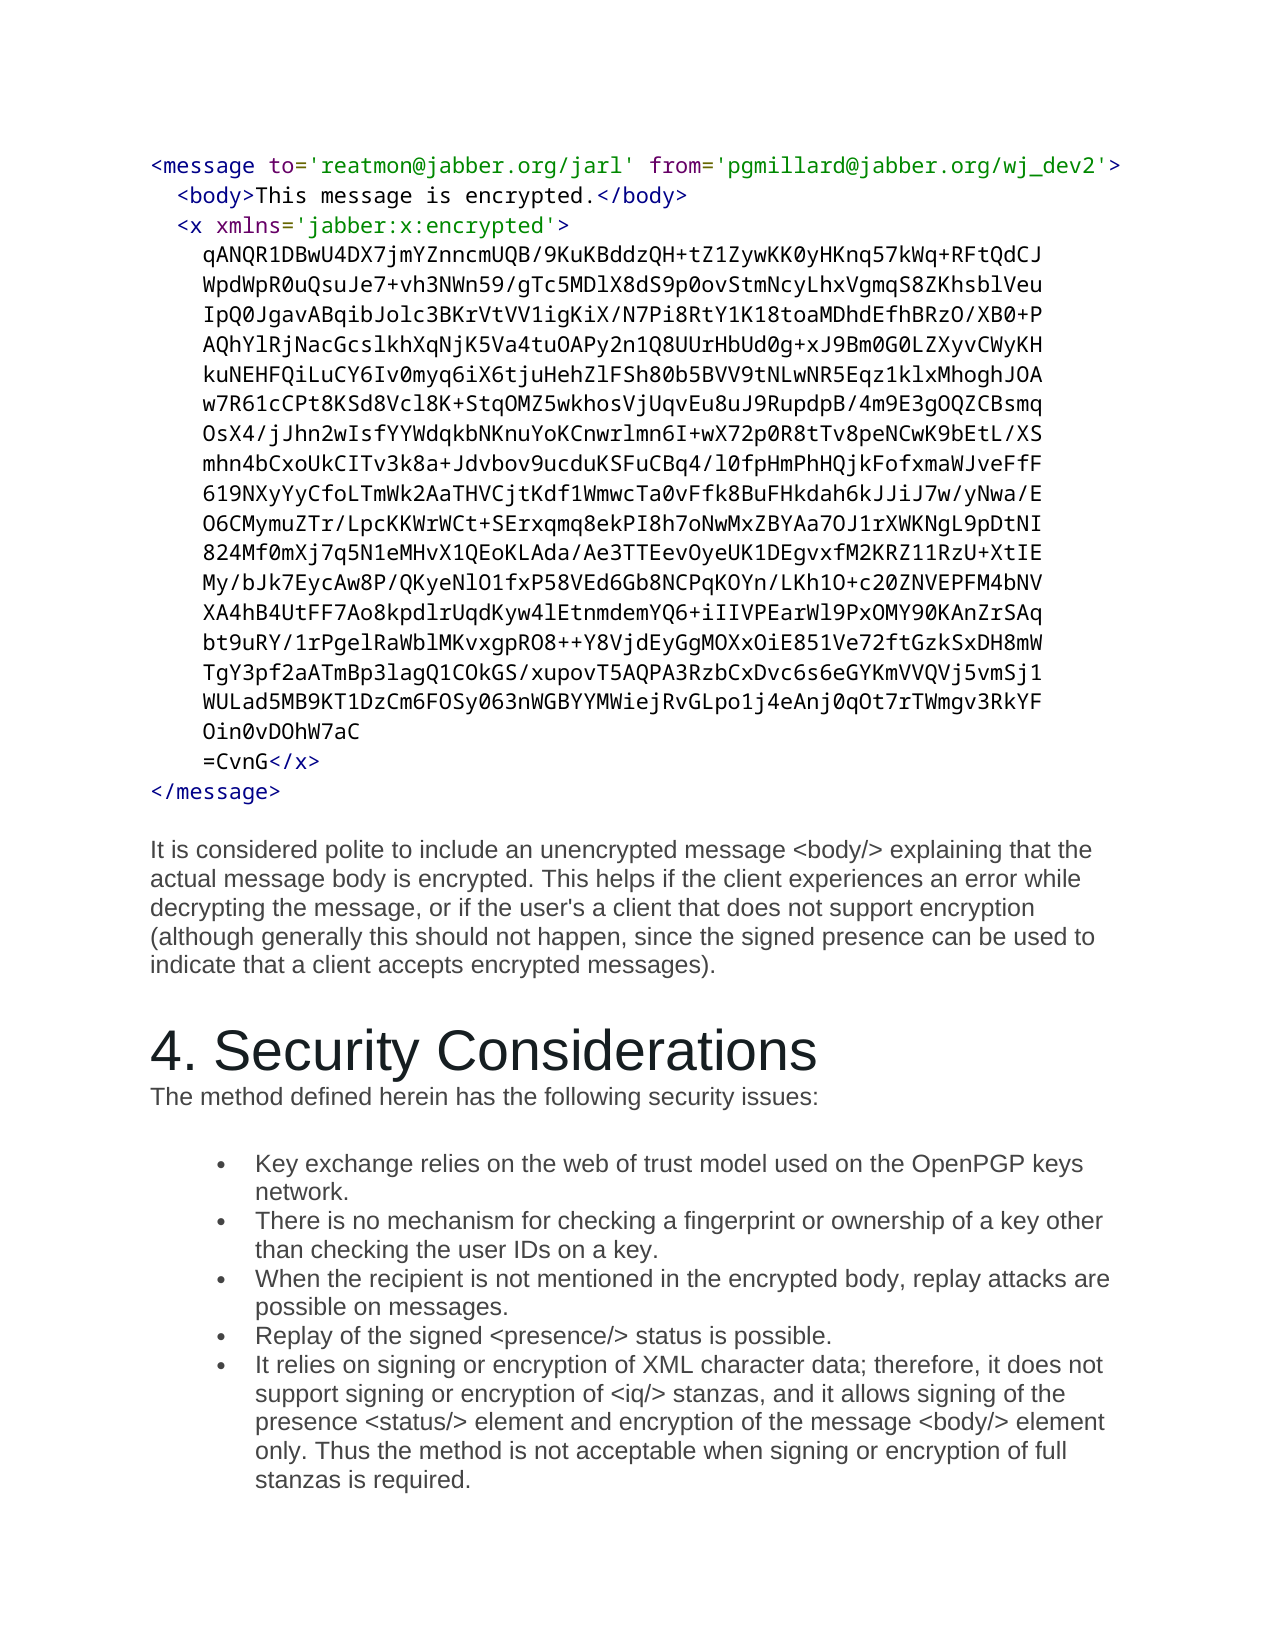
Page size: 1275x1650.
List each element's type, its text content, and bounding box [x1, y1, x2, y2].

text The method defined herein has the following security issues: [150, 1082, 1125, 1111]
list When the recipient is not mentioned in the encrypted body, replay attacks are possible on messages. [217, 1263, 1125, 1321]
text <message to='reatmon@jabber.org/jarl' from='pgmillard@jabber.org/wj_dev2'> <body>This message is encrypted.</body> <x xmlns='jabber:x:encrypted'> qANQR1DBwU4DX7jmYZnncmUQB/9KuKBddzQH+tZ1ZywKK0yHKnq57kWq+RFtQdCJ WpdWpR0uQsuJe7+vh3NWn59/gTc5MDlX8dS9p0ovStmNcyLhxVgmqS8ZKhsblVeu IpQ0JgavABqibJolc3BKrVtVV1igKiX/N7Pi8RtY1K18toaMDhdEfhBRzO/XB0+P AQhYlRjNacGcslkhXqNjK5Va4tuOAPy2n1Q8UUrHbUd0g+xJ9Bm0G0LZXyvCWyKH kuNEHFQiLuCY6Iv0myq6iX6tjuHehZlFSh80b5BVV9tNLwNR5Eqz1klxMhoghJOA w7R61cCPt8KSd8Vcl8K+StqOMZ5wkhosVjUqvEu8uJ9RupdpB/4m9E3gOQZCBsmq OsX4/jJhn2wIsfYYWdqkbNKnuYoKCnwrlmn6I+wX72p0R8tTv8peNCwK9bEtL/XS mhn4bCxoUkCITv3k8a+Jdvbov9ucduKSFuCBq4/l0fpHmPhHQjkFofxmaWJveFfF 619NXyYyCfoLTmWk2AaTHVCjtKdf1WmwcTa0vFfk8BuFHkdah6kJJiJ7w/yNwa/E O6CMymuZTr/LpcKKWrWCt+SErxqmq8ekPI8h7oNwMxZBYAa7OJ1rXWKNgL9pDtNI 824Mf0mXj7q5N1eMHvX1QEoKLAda/Ae3TTEevOyeUK1DEgvxfM2KRZ11RzU+XtIE My/bJk7EycAw8P/QKyeNlO1fxP58VEd6Gb8NCPqKOYn/LKh1O+c20ZNVEPFM4bNV XA4hB4UtFF7Ao8kpdlrUqdKyw4lEtnmdemYQ6+iIIVPEarWl9PxOMY90KAnZrSAq bt9uRY/1rPgelRaWblMKvxgpRO8++Y8VjdEyGgMOXxOiE851Ve72ftGzkSxDH8mW TgY3pf2aATmBp3lagQ1COkGS/xupovT5AQPA3RzbCxDvc6s6eGYKmVVQVj5vmSj1 WULad5MB9KT1DzCm6FOSy063nWGBYYMWiejRvGLpo1j4eAnj0qOt7rTWmgv3RkYF Oin0vDOhW7aC =CvnG</x> </message> [150, 150, 1125, 835]
list Replay of the signed <presence/> status is possible. [217, 1321, 1125, 1350]
list There is no mechanism for checking a fingerprint or ownership of a key other than checking the user IDs on a key. [217, 1206, 1125, 1263]
list Key exchange relies on the web of trust model used on the OpenPGP keys network. [217, 1148, 1125, 1206]
text It is considered polite to include an unencrypted message <body/> explaining that the actual message body is encrypted. This helps if the client experiences an error while decrypting the message, or if the user's a client that does not support encryption (although generally this should not happen, since the signed presence can be used to indicate that a client accepts encrypted messages). [150, 835, 1125, 979]
list It relies on signing or encryption of XML character data; therefore, it does not support signing or encryption of <iq/> stanzas, and it allows signing of the presence <status/> element and encryption of the message <body/> element only. Thus the method is not acceptable when signing or encryption of full stanzas is required. [217, 1350, 1125, 1493]
text 4. Security Considerations [150, 1016, 1125, 1082]
